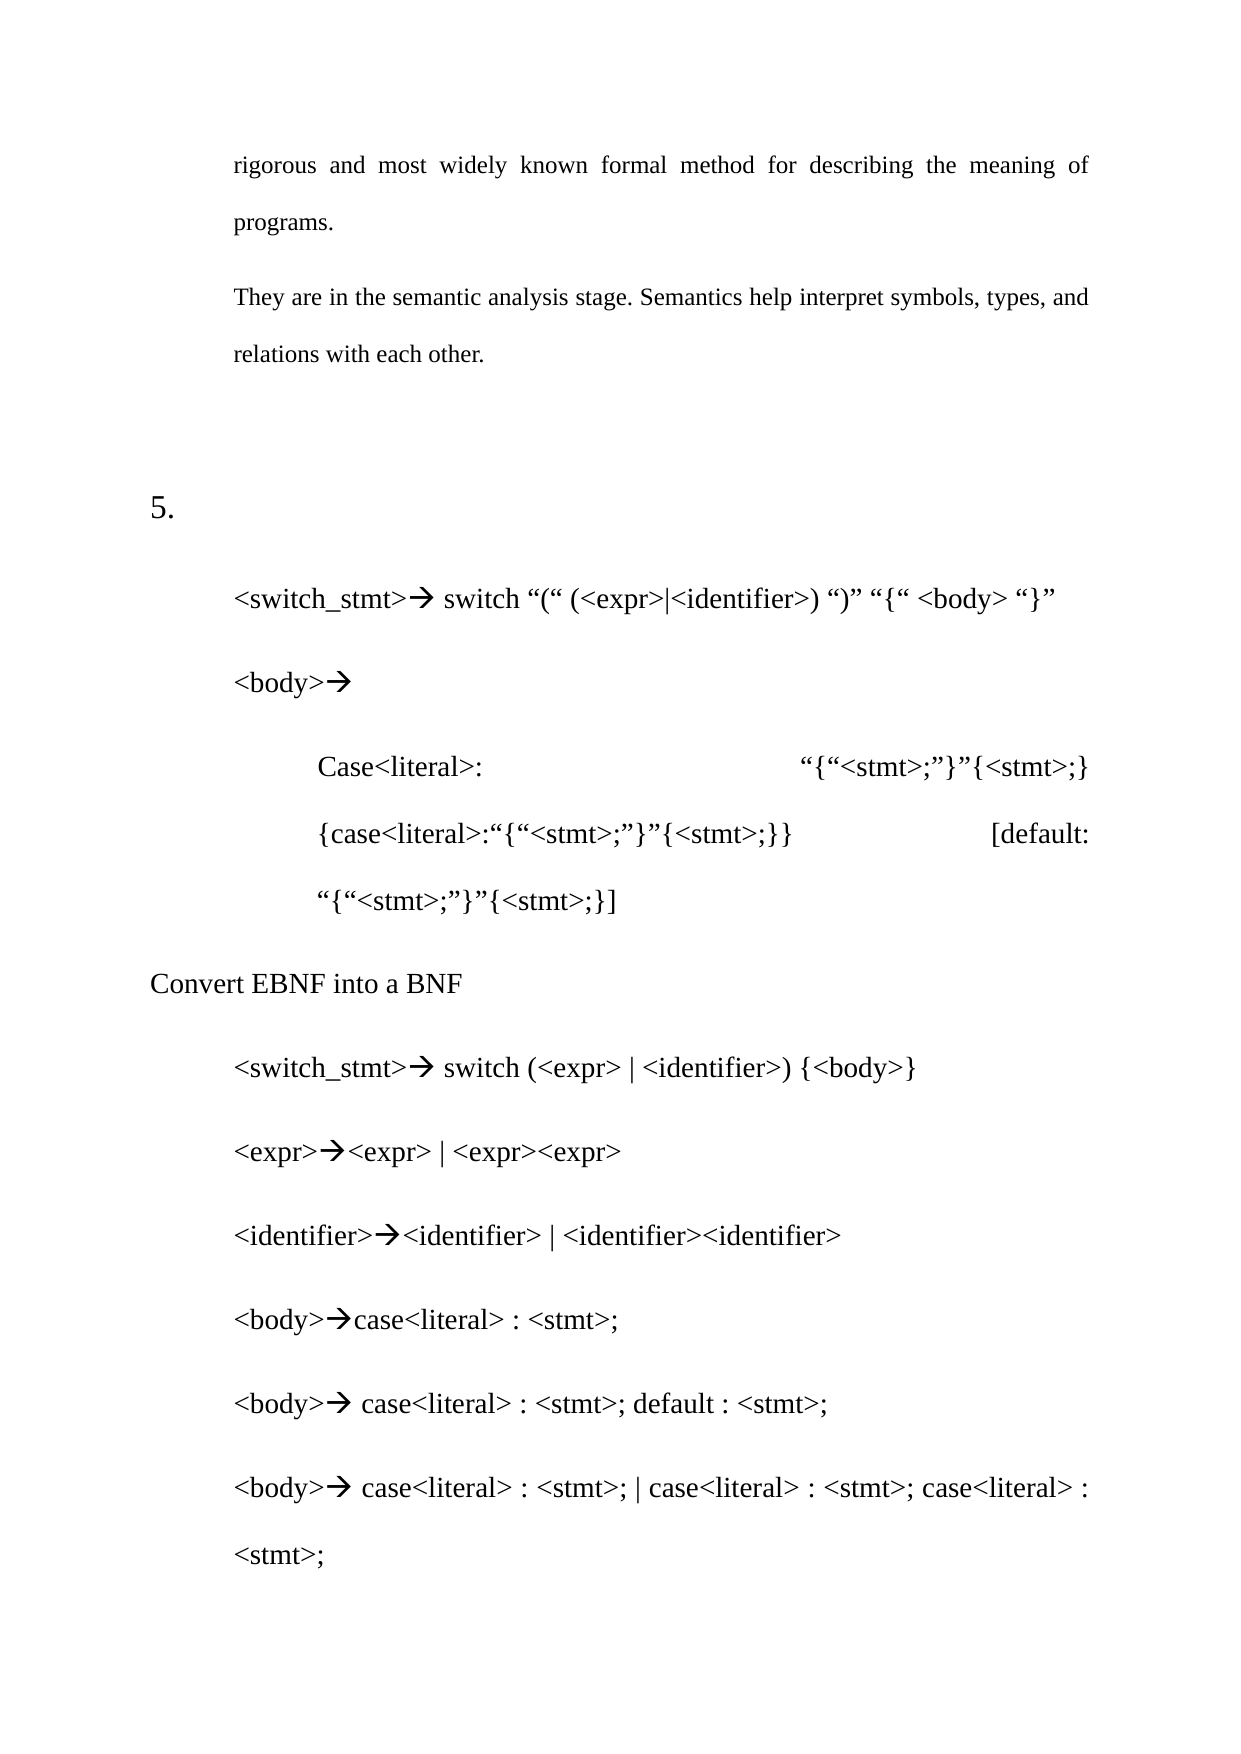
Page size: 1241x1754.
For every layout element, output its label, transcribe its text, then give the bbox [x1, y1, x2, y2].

text <body> case<literal> : <stmt>; default : <stmt>; [150, 1386, 1090, 1420]
text <body> case<literal> : <stmt>; | case<literal> : <stmt>; case<literal> : <stmt>; [233, 1470, 1090, 1571]
text <expr><expr> | <expr><expr> [150, 1134, 1090, 1168]
text <switch_stmt> switch (<expr> | <identifier>) {<body>} [150, 1050, 1090, 1084]
text <body> [150, 665, 1090, 698]
text 5. [150, 487, 1090, 526]
text <identifier><identifier> | <identifier><identifier> [150, 1218, 1090, 1252]
text Convert EBNF into a BNF [150, 967, 1090, 1000]
text <switch_stmt> switch “(“ (<expr>|<identifier>) “)” “{“ <body> “}” [150, 581, 1090, 614]
text Case<literal>: “{“<stmt>;”}”{<stmt>;}{case<literal>:“{“<stmt>;”}”{<stmt>;}} [default: “{“<stmt>;”}”{<stmt>;}] [317, 749, 1090, 916]
text <body>case<literal> : <stmt>; [150, 1302, 1090, 1336]
list They are in the semantic analysis stage. Semantics help interpret symbols, types, and relations with each other. [233, 282, 1090, 368]
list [192, 150, 1090, 236]
